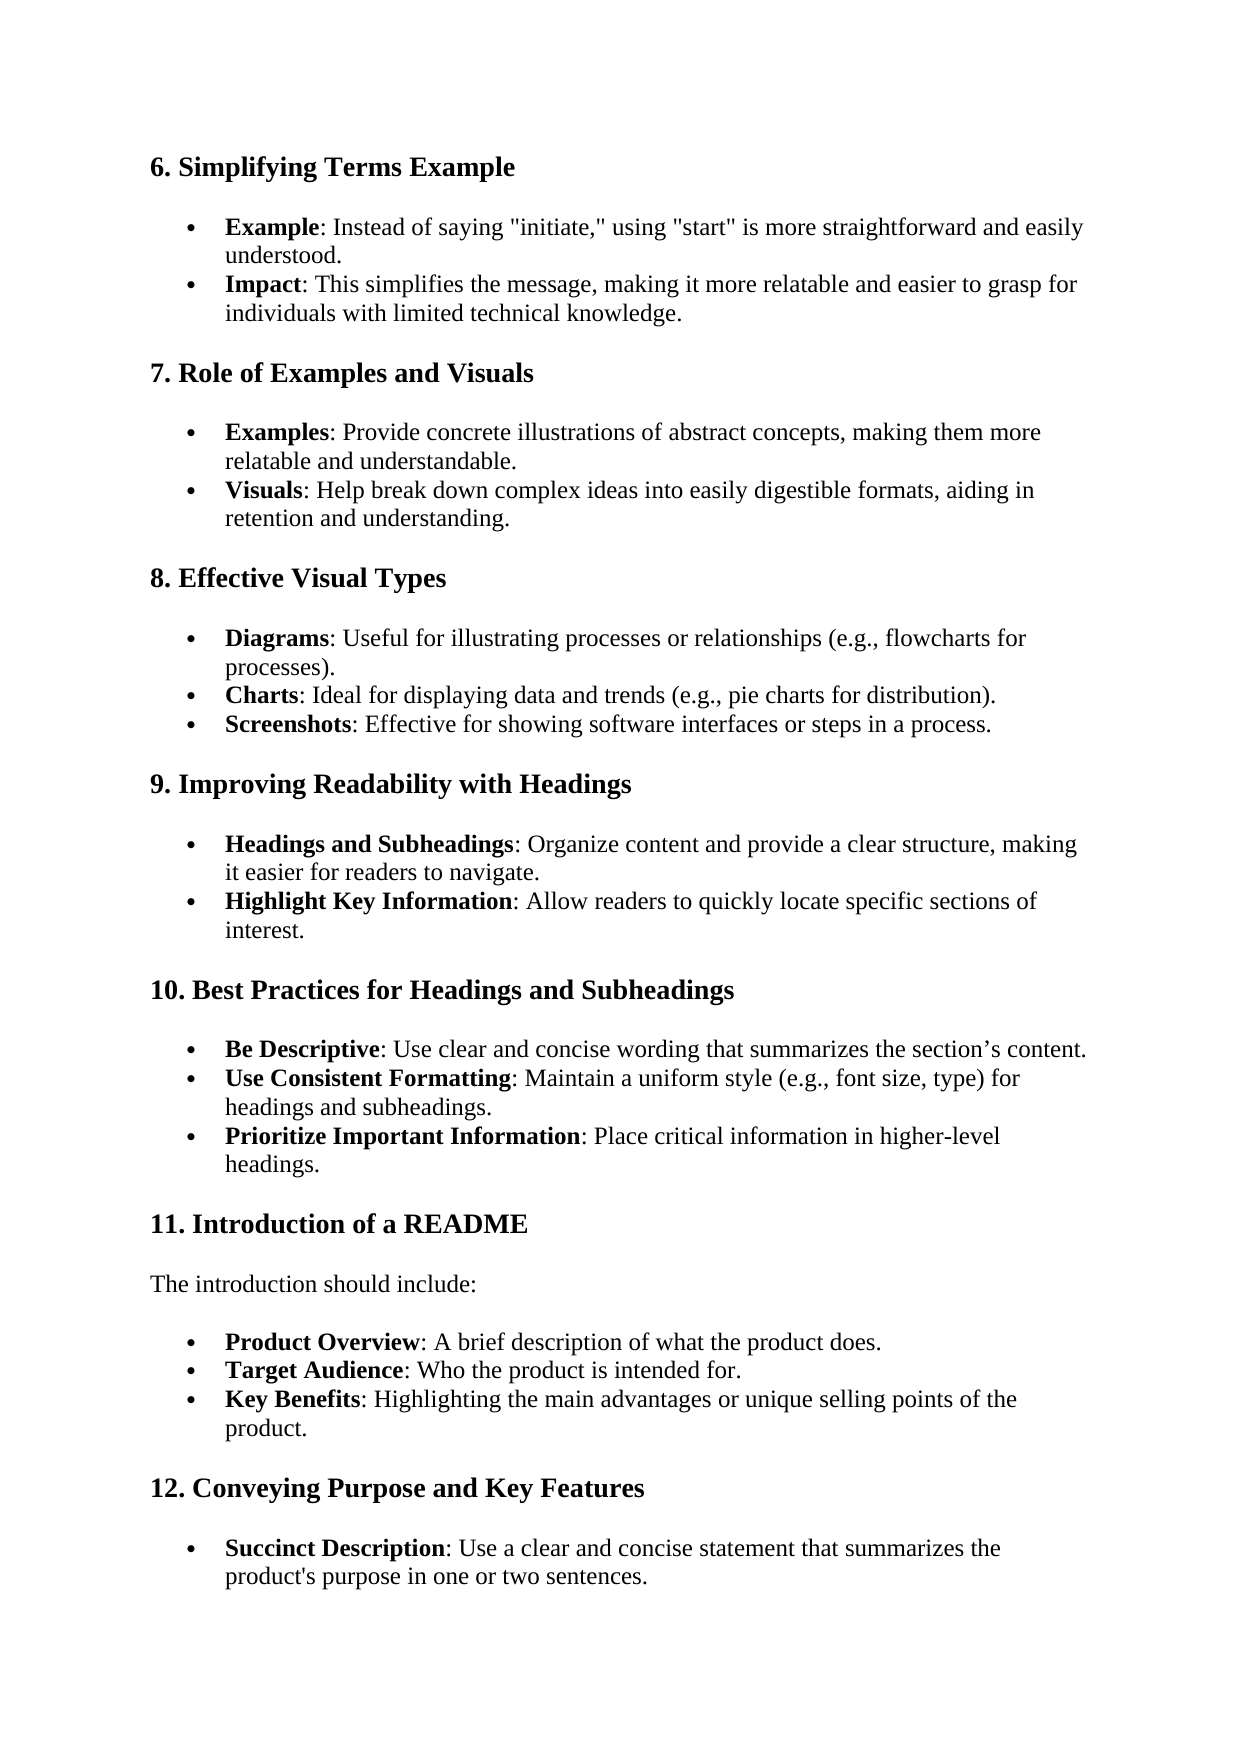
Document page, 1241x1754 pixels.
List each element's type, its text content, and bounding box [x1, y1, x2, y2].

list Highlight Key Information: Allow readers to quickly locate specific sections of interest. [187, 886, 1090, 944]
list Prioritize Important Information: Place critical information in higher-level headings. [187, 1121, 1090, 1178]
list Diagrams: Useful for illustrating processes or relationships (e.g., flowcharts for processes). [187, 623, 1090, 681]
list Succinct Description: Use a clear and concise statement that summarizes the product's purpose in one or two sentences. [187, 1533, 1090, 1590]
text 10. Best Practices for Headings and Subheadings [150, 973, 1090, 1005]
list Use Consistent Formatting: Maintain a uniform style (e.g., font size, type) for headings and subheadings. [187, 1063, 1090, 1121]
text 8. Effective Visual Types [150, 561, 1090, 594]
text 9. Improving Readability with Headings [150, 767, 1090, 799]
list Product Overview: A brief description of what the product does. [187, 1327, 1090, 1356]
text 11. Introduction of a README [150, 1207, 1090, 1240]
list Impact: This simplifies the message, making it more relatable and easier to grasp for individuals with limited technical knowledge. [187, 269, 1090, 327]
text 6. Simplifying Terms Example [150, 150, 1090, 182]
list Headings and Subheadings: Organize content and provide a clear structure, making it easier for readers to navigate. [187, 829, 1090, 886]
list Key Benefits: Highlighting the main advantages or unique selling points of the product. [187, 1384, 1090, 1442]
list Be Descriptive: Use clear and concise wording that summarizes the section’s content. [187, 1034, 1090, 1063]
text 7. Role of Examples and Visuals [150, 356, 1090, 388]
text 12. Conveying Purpose and Key Features [150, 1471, 1090, 1503]
text The introduction should include: [150, 1269, 1090, 1298]
list Examples: Provide concrete illustrations of abstract concepts, making them more relatable and understandable. [187, 417, 1090, 475]
list Example: Instead of saying "initiate," using "start" is more straightforward and easily understood. [187, 212, 1090, 269]
list Screenshots: Effective for showing software interfaces or steps in a process. [187, 709, 1090, 738]
list Charts: Ideal for displaying data and trends (e.g., pie charts for distribution). [187, 681, 1090, 709]
list Visuals: Help break down complex ideas into easily digestible formats, aiding in retention and understanding. [187, 475, 1090, 532]
list Target Audience: Who the product is intended for. [187, 1356, 1090, 1384]
